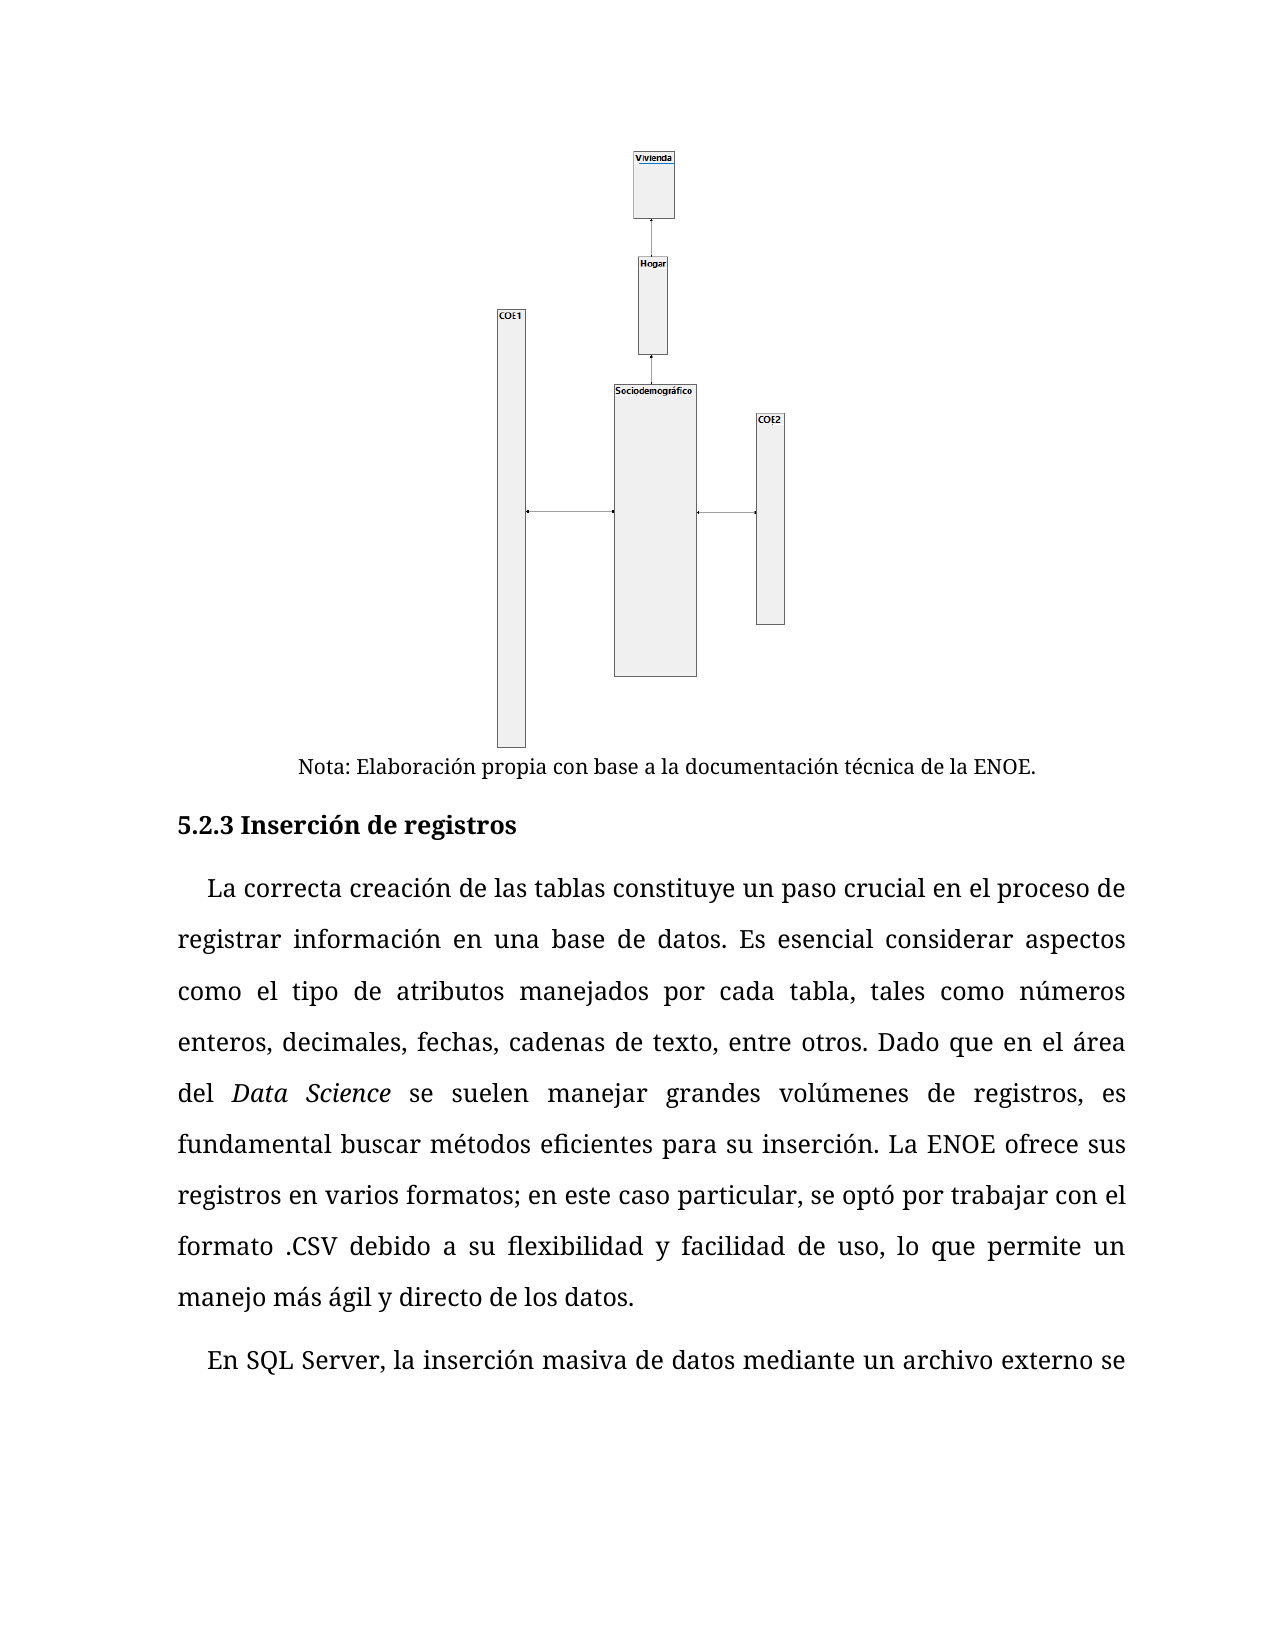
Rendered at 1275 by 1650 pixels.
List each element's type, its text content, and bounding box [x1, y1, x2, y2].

subtitle 5.2.3 Inserción de registros [177, 808, 1127, 842]
list La correcta creación de las tablas constituye un paso crucial en el proceso de registrar información en una base de datos. Es esencial considerar aspectos como el tipo de atributos manejados por cada tabla, tales como números enteros, decimales, fechas, cadenas de texto, entre otros. Dado que en el área del Data Science se suelen manejar grandes volúmenes de registros, es fundamental buscar métodos eficientes para su inserción. La ENOE ofrece sus registros en varios formatos; en este caso particular, se optó por trabajar con el formato .CSV debido a su flexibilidad y facilidad de uso, lo que permite un manejo más ágil y directo de los datos. [177, 871, 1127, 1313]
list Nota: Elaboración propia con base a la documentación técnica de la ENOE. [177, 752, 1127, 781]
picture [467, 147, 838, 753]
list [177, 1343, 1127, 1377]
